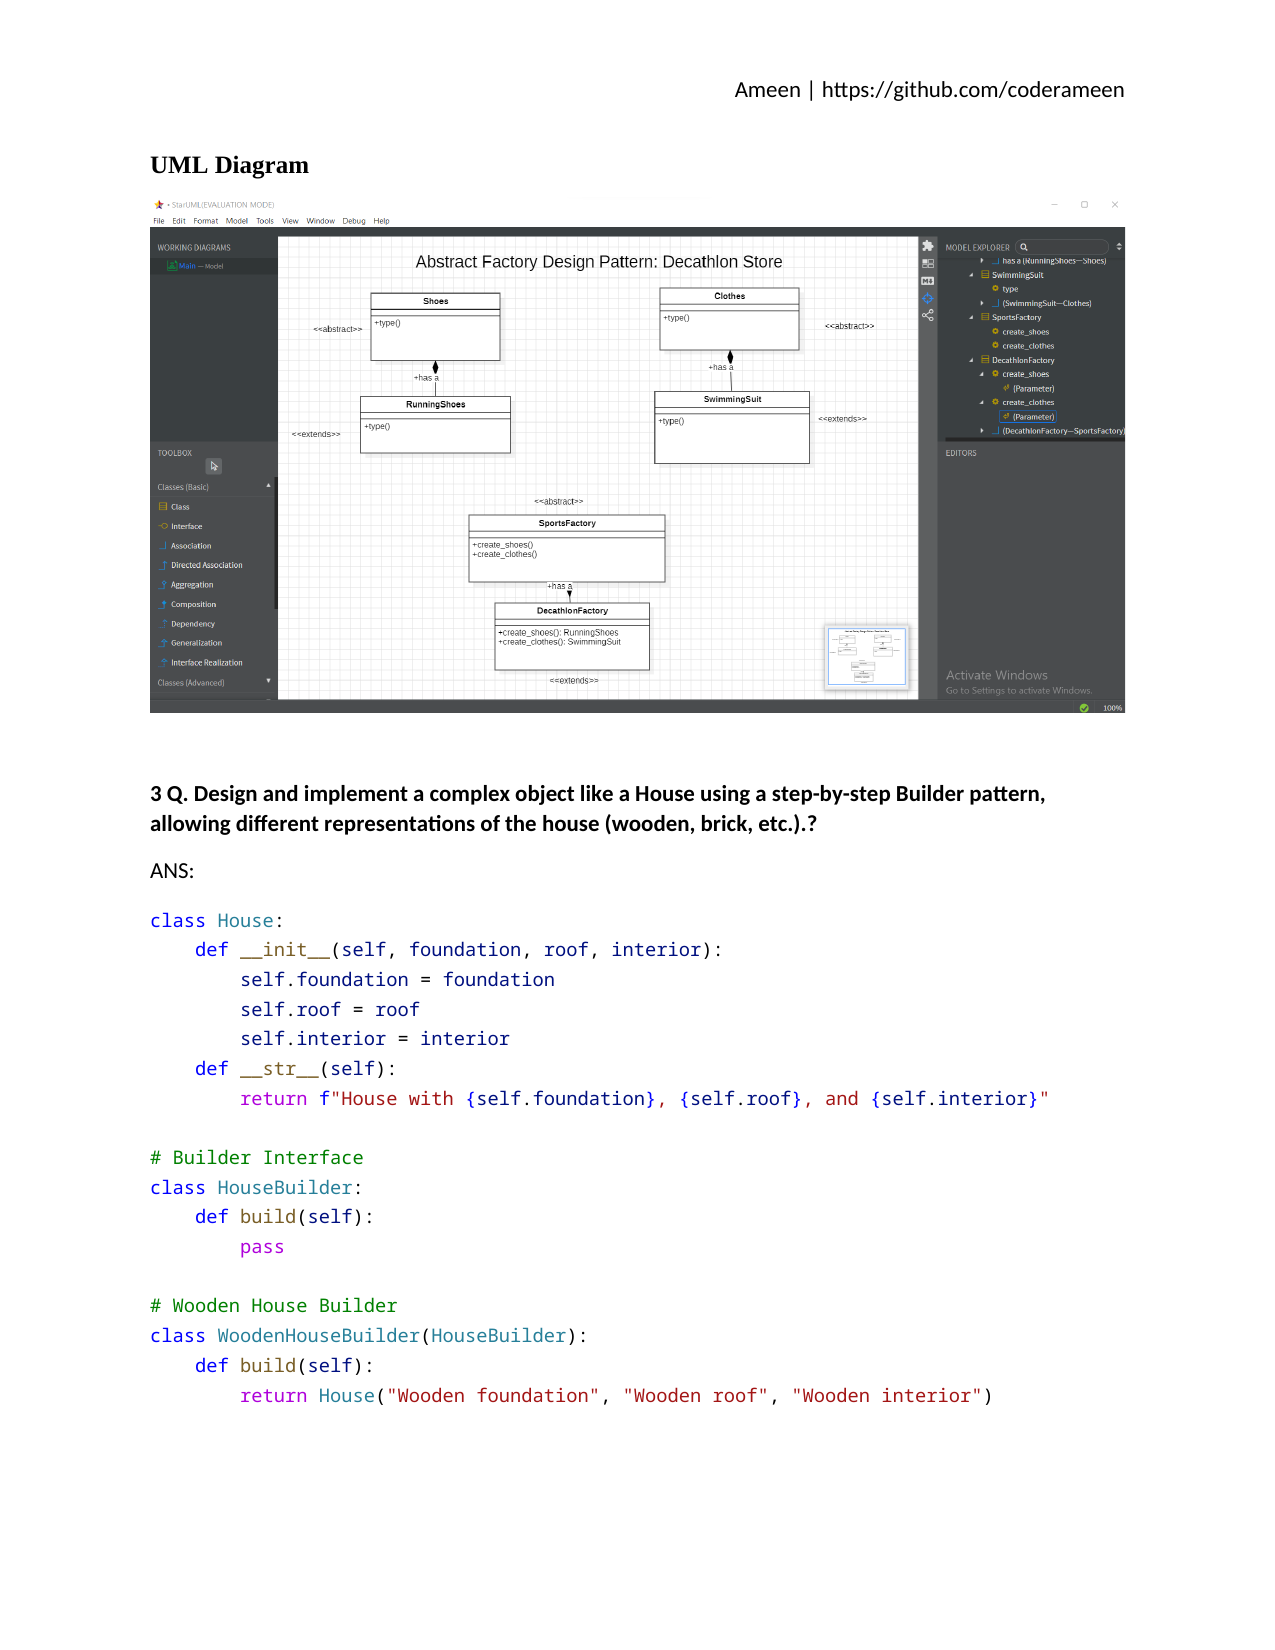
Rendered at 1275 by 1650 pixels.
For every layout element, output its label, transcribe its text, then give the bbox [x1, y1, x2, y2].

text return f"House with {self.foundation}, {self.roof}, and {self.interior}" [150, 1081, 1125, 1111]
text self.interior = interior [150, 1021, 1125, 1051]
text def build(self): [150, 1348, 1125, 1378]
text pass [150, 1229, 1125, 1259]
text # Wooden House Builder [150, 1289, 1125, 1318]
text def __str__(self): [150, 1051, 1125, 1081]
text class House: [150, 903, 1125, 932]
text self.roof = roof [150, 992, 1125, 1021]
picture [150, 197, 1125, 713]
text def __init__(self, foundation, roof, interior): [150, 932, 1125, 962]
text class HouseBuilder: [150, 1170, 1125, 1199]
text # Builder Interface [150, 1140, 1125, 1170]
text class WoodenHouseBuilder(HouseBuilder): [150, 1318, 1125, 1348]
text def build(self): [150, 1199, 1125, 1229]
text ANS: [150, 856, 1125, 884]
text 3 Q. Design and implement a complex object like a House using a step-by-step Builder pattern, allowing different representations of the house (wooden, brick, etc.).? [150, 779, 1125, 837]
text return House("Wooden foundation", "Wooden roof", "Wooden interior") [150, 1378, 1125, 1407]
text self.foundation = foundation [150, 962, 1125, 992]
text UML Diagram [150, 150, 1125, 179]
